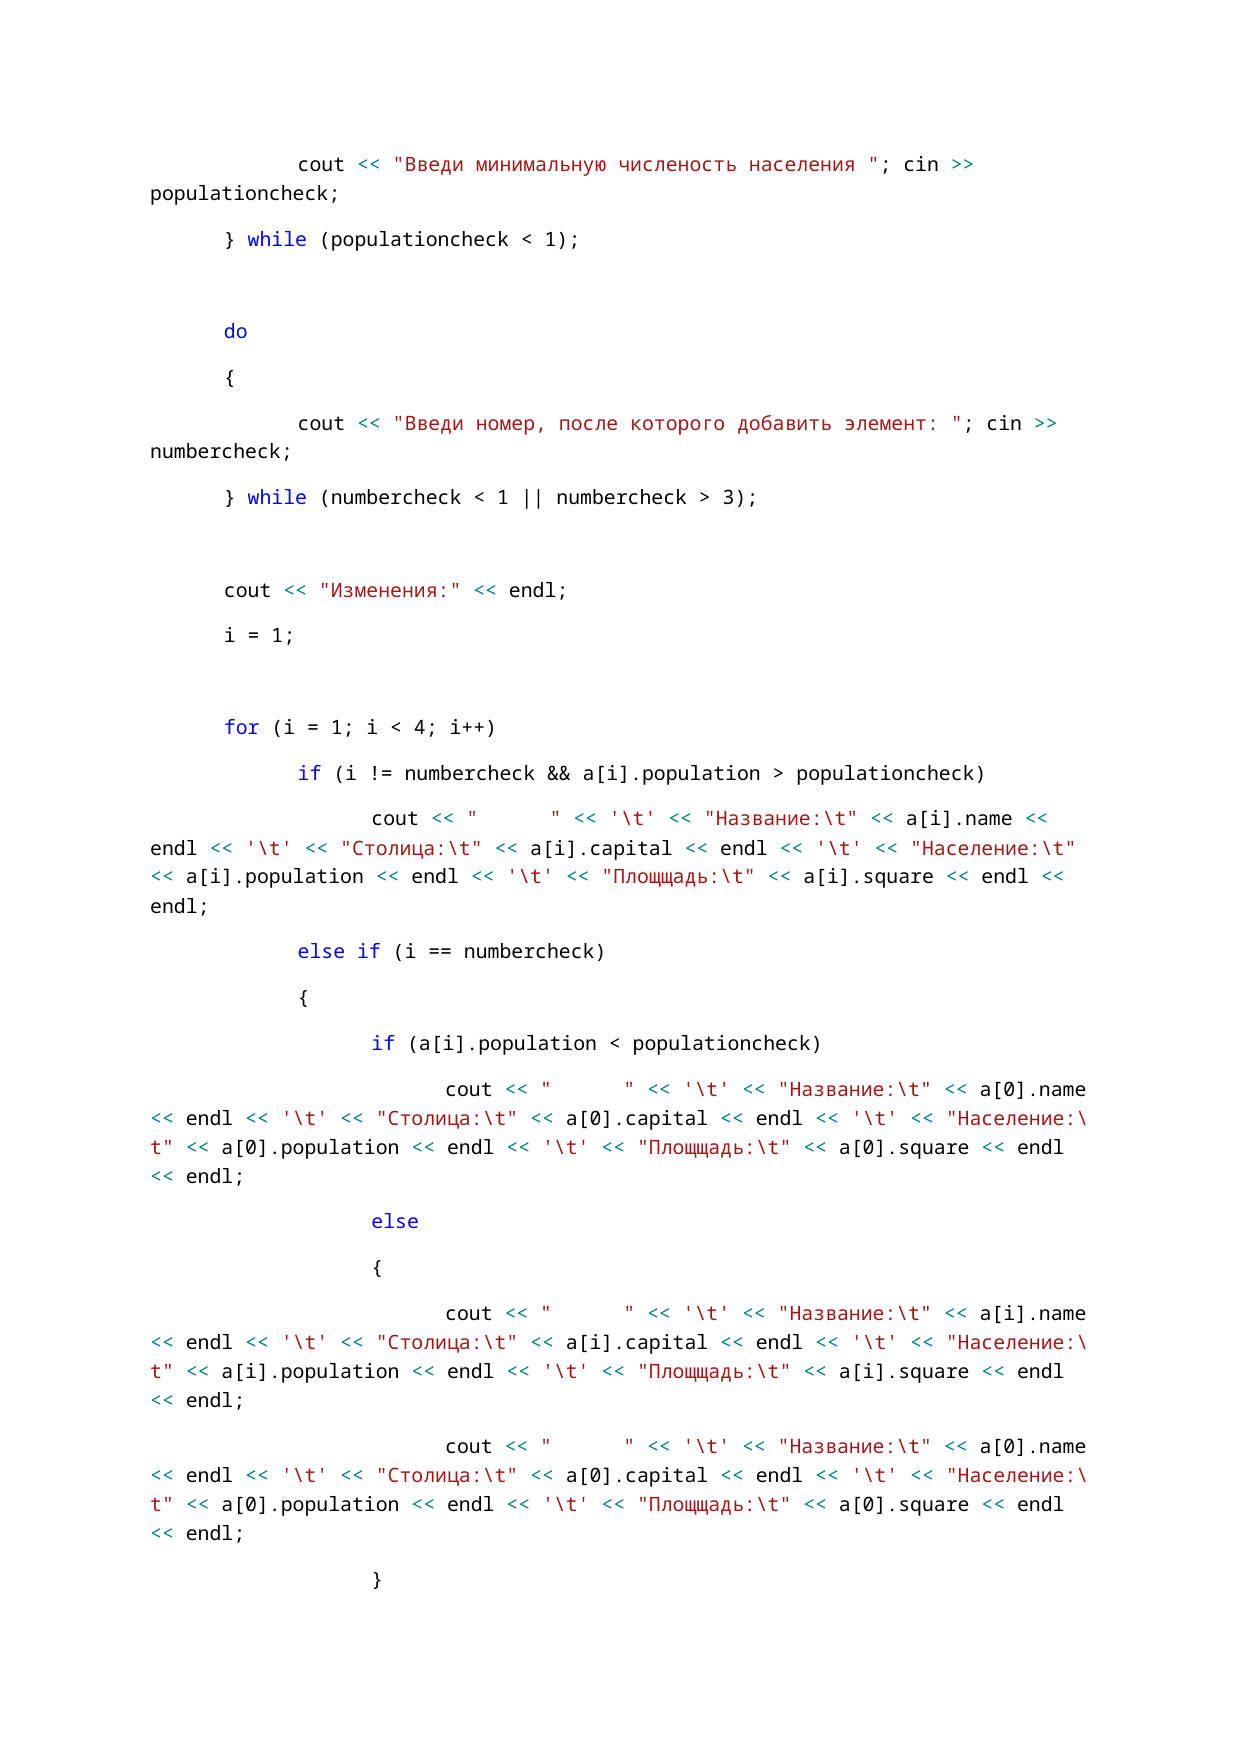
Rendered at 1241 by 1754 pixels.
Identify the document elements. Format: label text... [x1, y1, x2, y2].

text for (i = 1; i < 4; i++) [150, 713, 1090, 740]
text else if (i == numbercheck) [150, 938, 1090, 964]
text cout << "Введи минимальную численость населения "; cin >> populationcheck; [150, 150, 1090, 206]
text i = 1; [150, 622, 1090, 649]
text cout << " " << '\t' << "Название:\t" << a[i].name << endl << '\t' << "Столица:\t" << a[i].capital << endl << '\t' << "Население:\t" << a[i].population << endl << '\t' << "Площщадь:\t" << a[i].square << endl << endl; [150, 1299, 1090, 1413]
text } while (populationcheck < 1); [150, 225, 1090, 252]
text cout << "Изменения:" << endl; [150, 576, 1090, 603]
text do [150, 317, 1090, 344]
text { [150, 983, 1090, 1010]
text else [150, 1208, 1090, 1235]
text cout << " " << '\t' << "Название:\t" << a[0].name << endl << '\t' << "Столица:\t" << a[0].capital << endl << '\t' << "Население:\t" << a[0].population << endl << '\t' << "Площщадь:\t" << a[0].square << endl << endl; [150, 1432, 1090, 1546]
text cout << " " << '\t' << "Название:\t" << a[i].name << endl << '\t' << "Столица:\t" << a[i].capital << endl << '\t' << "Население:\t" << a[i].population << endl << '\t' << "Площщадь:\t" << a[i].square << endl << endl; [150, 805, 1090, 919]
text if (a[i].population < populationcheck) [150, 1029, 1090, 1056]
text if (i != numbercheck && a[i].population > populationcheck) [150, 759, 1090, 786]
text { [150, 363, 1090, 390]
text } [150, 1565, 1090, 1592]
text cout << "Введи номер, после которого добавить элемент: "; cin >> numbercheck; [150, 409, 1090, 465]
text cout << " " << '\t' << "Название:\t" << a[0].name << endl << '\t' << "Столица:\t" << a[0].capital << endl << '\t' << "Население:\t" << a[0].population << endl << '\t' << "Площщадь:\t" << a[0].square << endl << endl; [150, 1075, 1090, 1189]
text { [150, 1253, 1090, 1280]
text } while (numbercheck < 1 || numbercheck > 3); [150, 483, 1090, 511]
